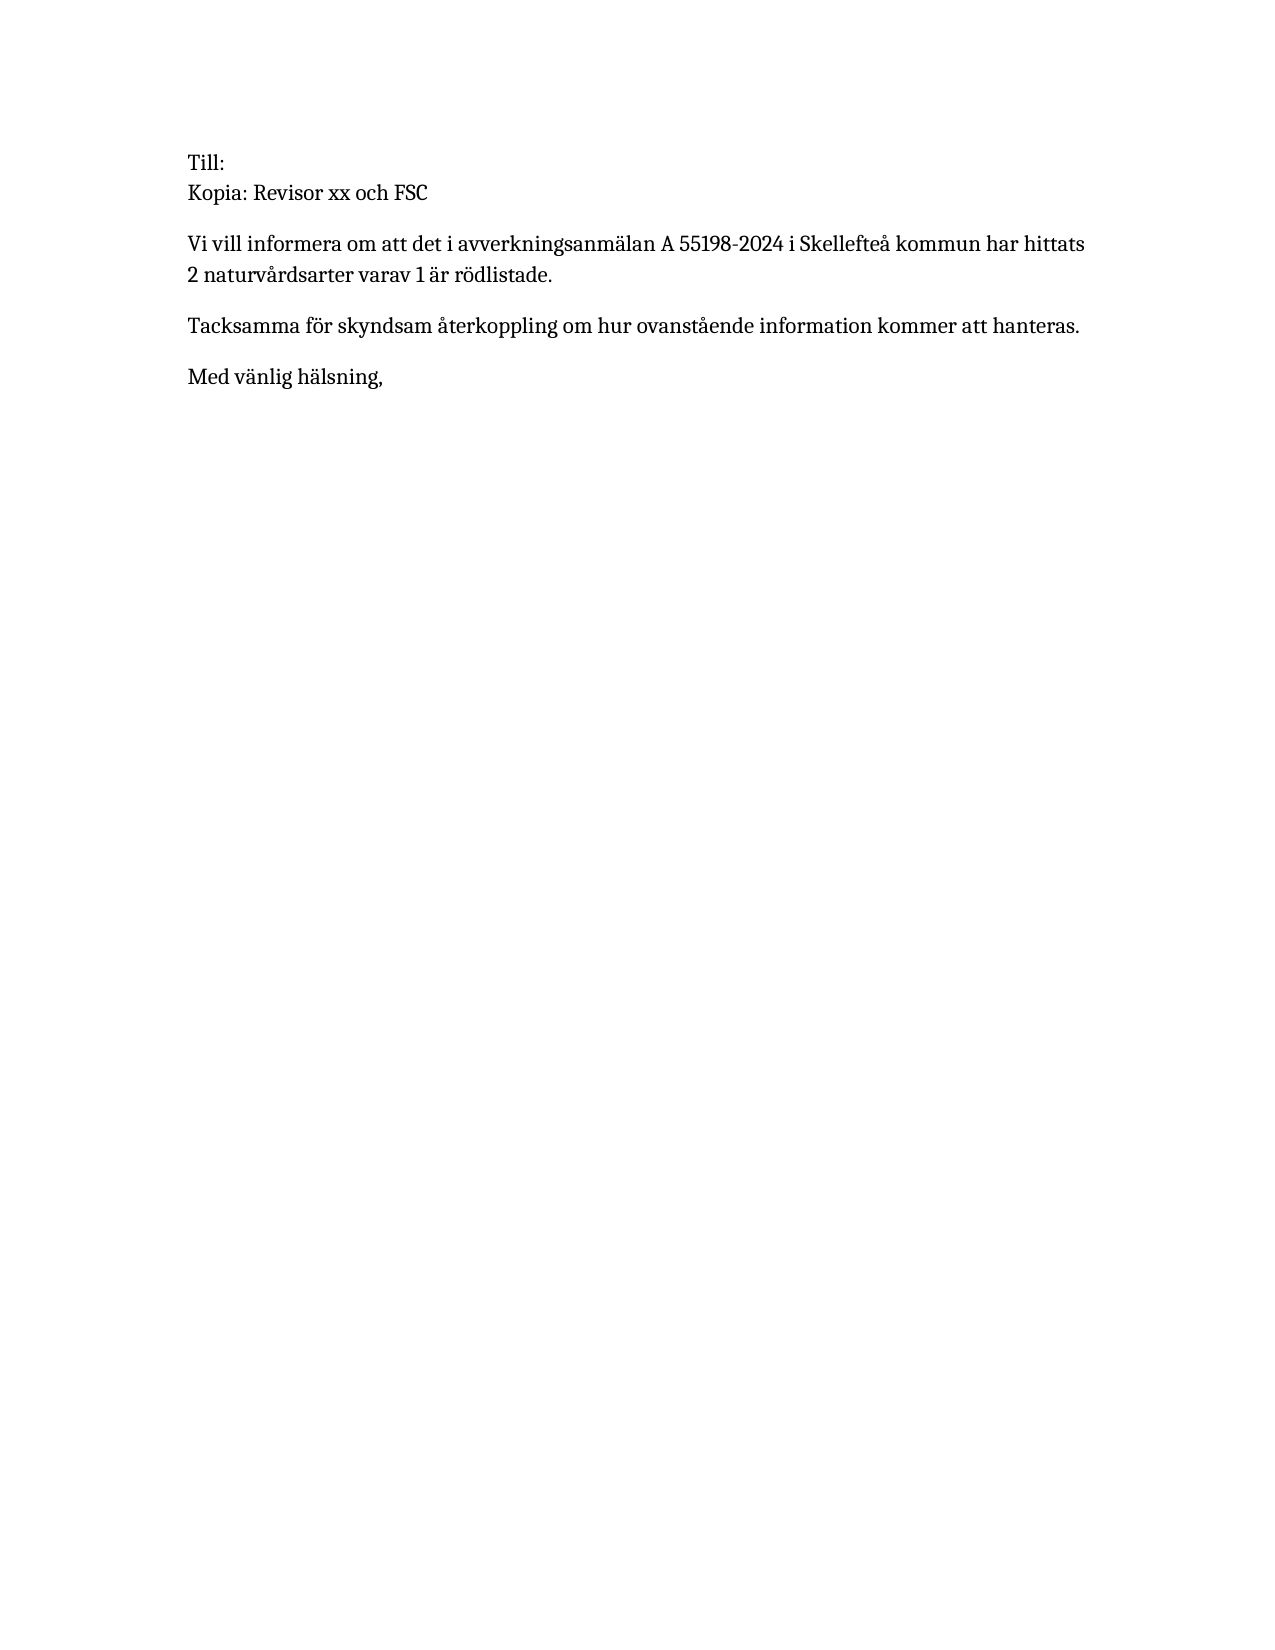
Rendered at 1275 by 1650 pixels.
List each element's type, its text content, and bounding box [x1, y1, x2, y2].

text Tacksamma för skyndsam återkoppling om hur ovanstående information kommer att hanteras. [187, 312, 1087, 339]
text Vi vill informera om att det i avverkningsanmälan A 55198-2024 i Skellefteå kommun har hittats 2 naturvårdsarter varav 1 är rödlistade. [187, 231, 1087, 288]
text Med vänlig hälsning, [187, 363, 1087, 420]
text Till: Kopia: Revisor xx och FSC [187, 150, 1087, 207]
